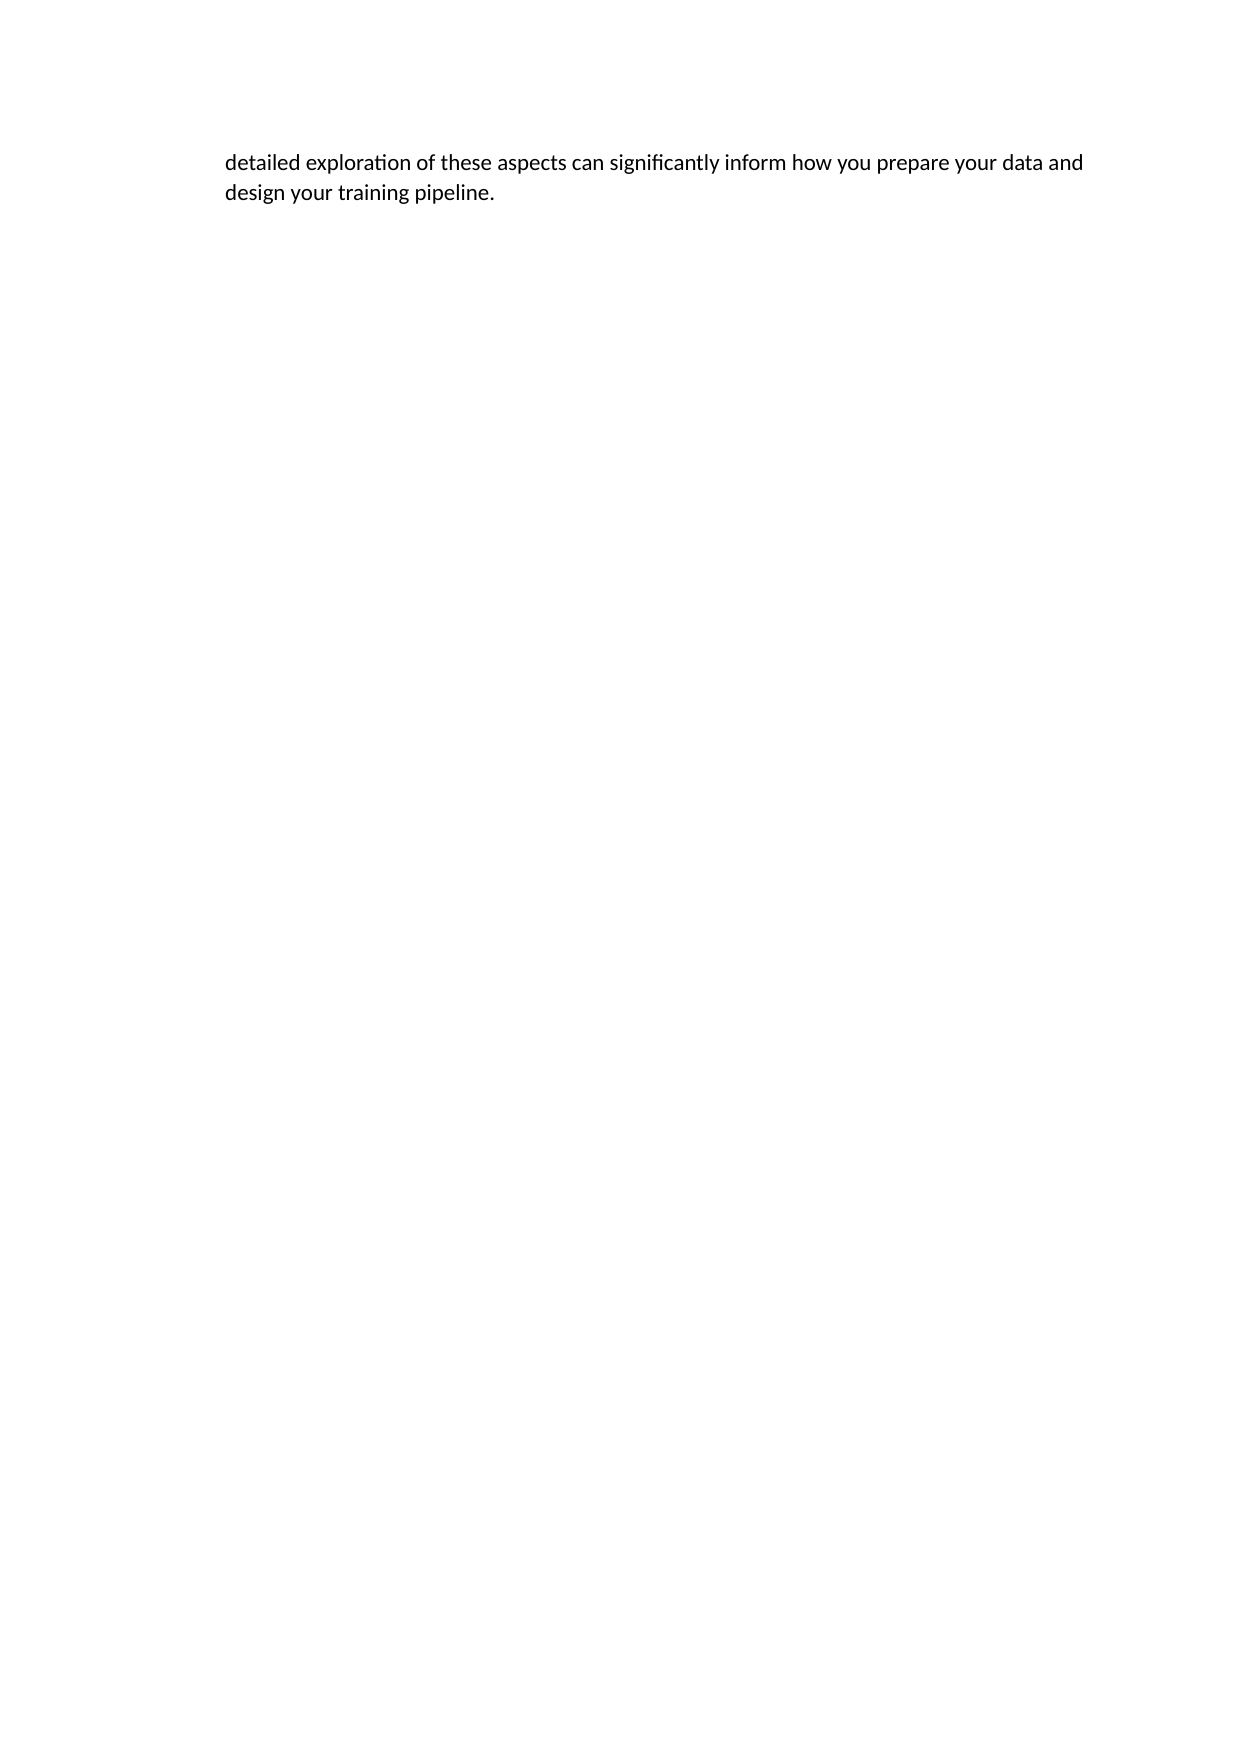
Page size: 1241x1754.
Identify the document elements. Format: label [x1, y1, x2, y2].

text [225, 148, 1090, 206]
